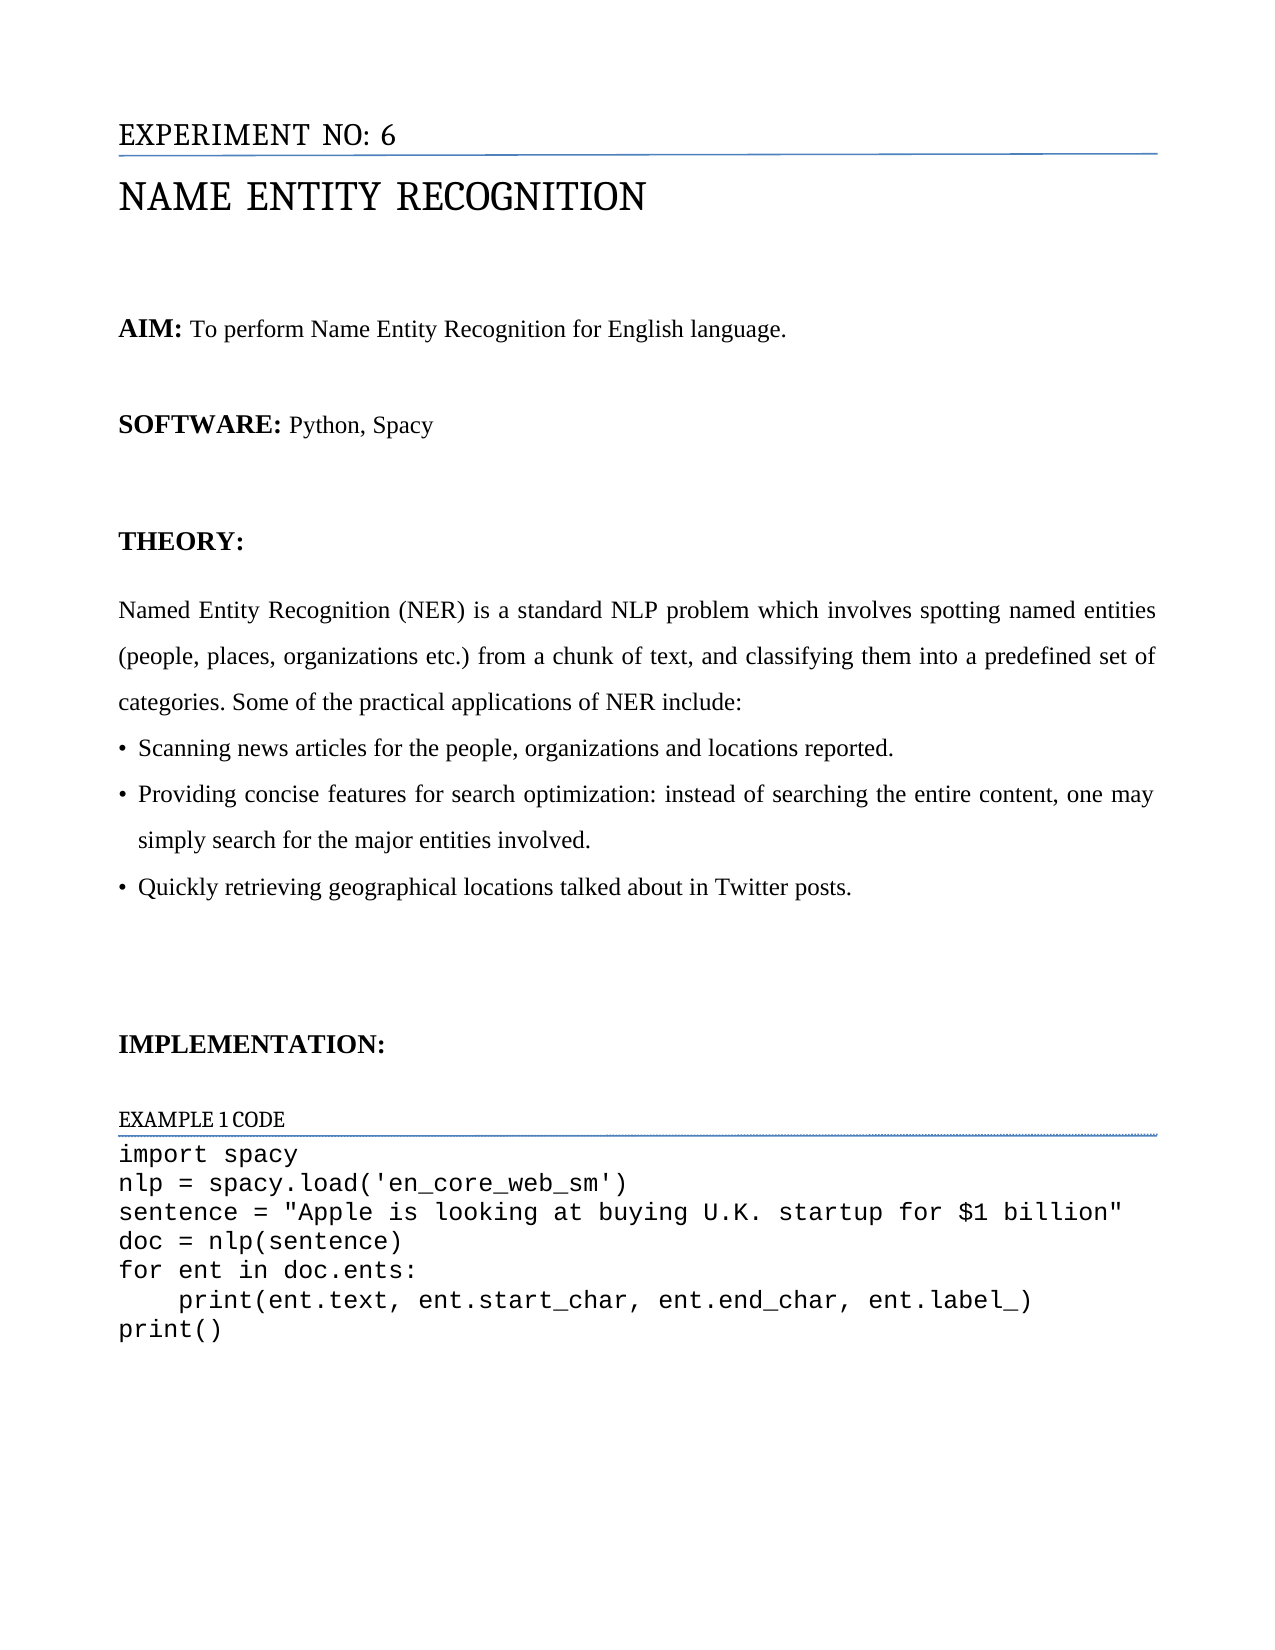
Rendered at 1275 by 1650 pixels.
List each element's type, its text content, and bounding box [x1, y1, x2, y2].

list Providing concise features for search optimization: instead of searching the entire content, one may simply search for the major entities involved. [118, 779, 1157, 854]
text sentence = "Apple is looking at buying U.K. startup for $1 billion" doc = nlp(sentence) [118, 1200, 1125, 1257]
text nlp = spacy.load('en_core_web_sm') [118, 1170, 1169, 1199]
text Named Entity Recognition (NER) is a standard NLP problem which involves spotting named entities (people, places, organizations etc.) from a chunk of text, and classifying them into a predefined set of categories. Some of the practical applications of NER include: [118, 595, 1157, 716]
text NAME ENTITY RECOGNITION [118, 173, 1169, 221]
subtitle THEORY: [118, 524, 1169, 556]
text EXAMPLE 1 CODE [118, 1069, 288, 1133]
text import spacy [118, 1141, 1169, 1169]
list Quickly retrieving geographical locations talked about in Twitter posts. [118, 872, 1169, 900]
text print(ent.text, ent.start_char, ent.end_char, ent.label_) print() [118, 1287, 1035, 1345]
text AIM: To perform Name Entity Recognition for English language. [118, 312, 1169, 343]
text EXPERIMENT NO: 6 [118, 117, 1169, 153]
list Scanning news articles for the people, organizations and locations reported. [118, 733, 1169, 762]
subtitle IMPLEMENTATION: [118, 1028, 1169, 1059]
text SOFTWARE: Python, Spacy [118, 408, 1169, 439]
text for ent in doc.ents: [118, 1258, 1169, 1286]
